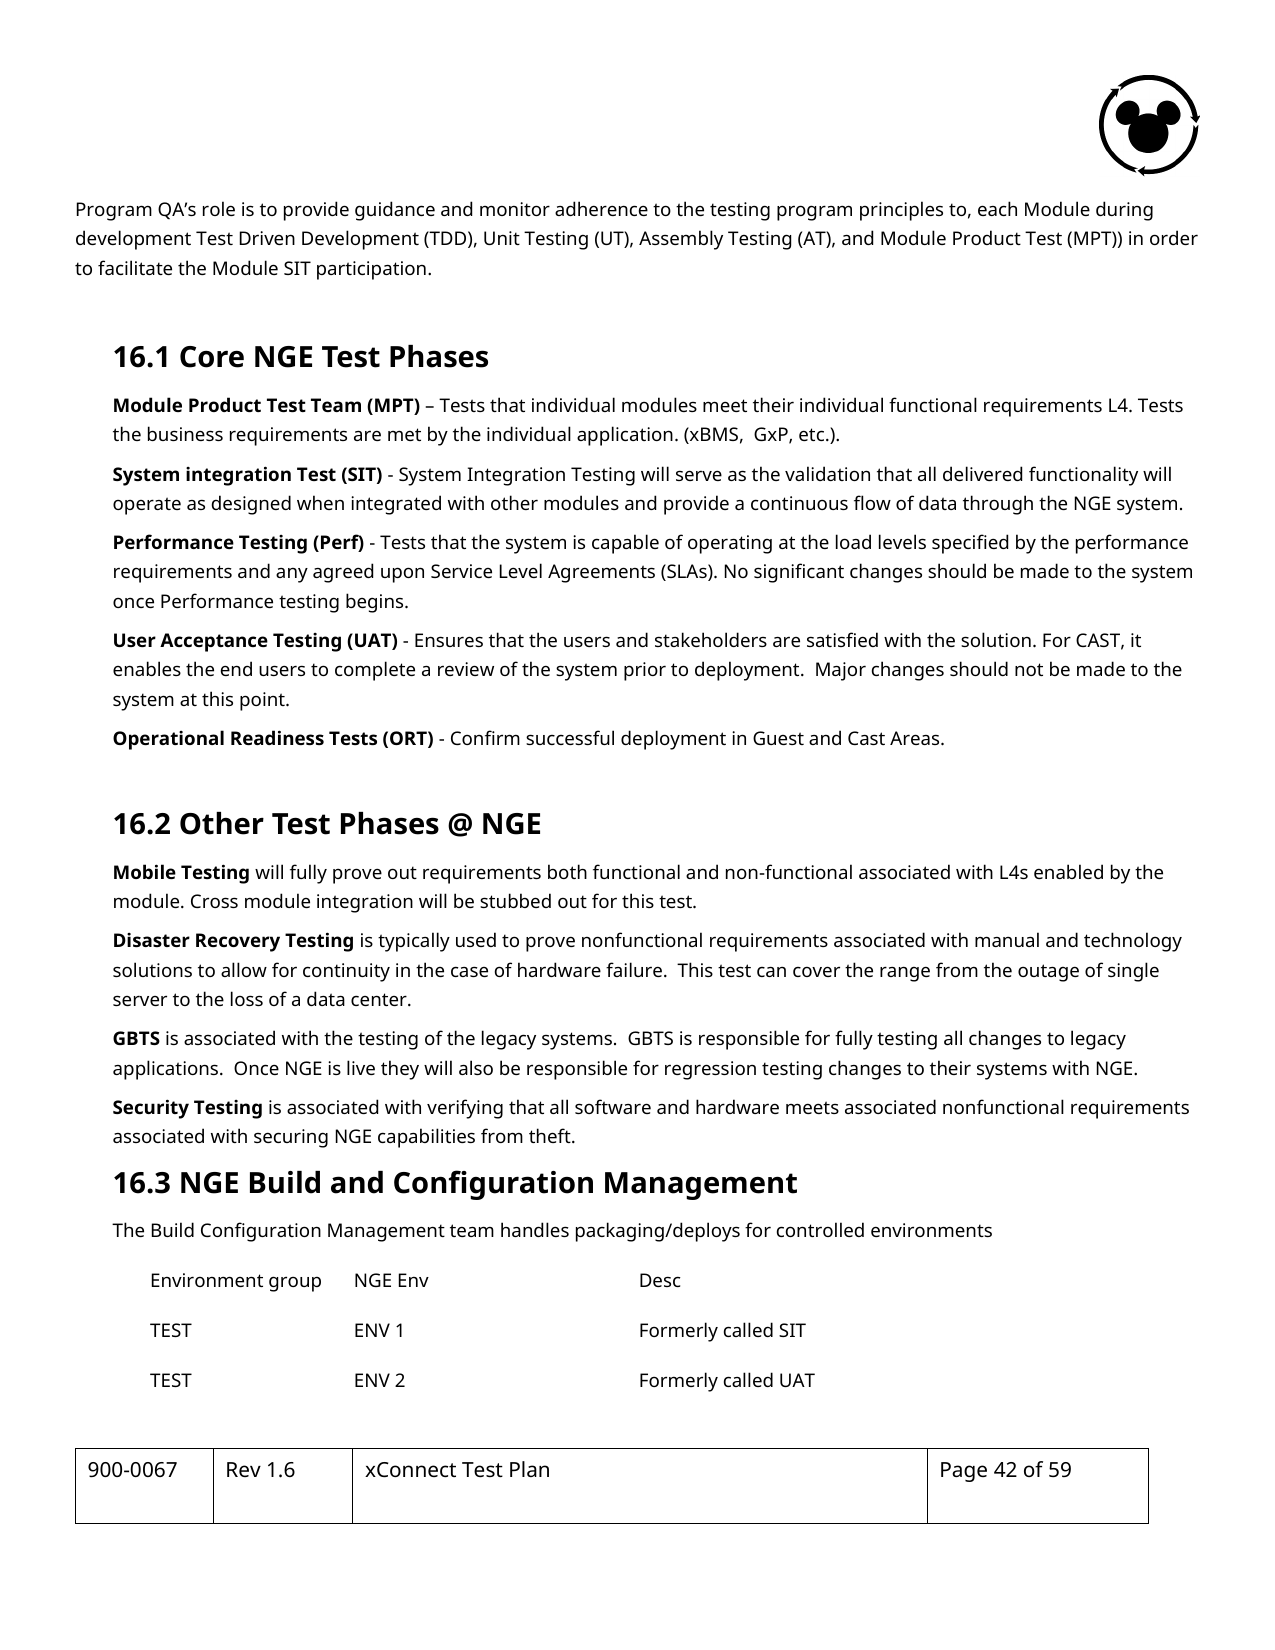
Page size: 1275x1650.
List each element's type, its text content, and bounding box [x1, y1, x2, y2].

table_header Environment group [139, 1254, 342, 1304]
picture [1098, 75, 1200, 177]
text Operational Readiness Tests (ORT) - Confirm successful deployment in Guest and Cast Areas. [112, 722, 1200, 751]
table_cell TEST [139, 1354, 342, 1393]
text Module Product Test Team (MPT) – Tests that individual modules meet their individual functional requirements L4. Tests the business requirements are met by the individual application. (xBMS, GxP, etc.). [112, 389, 1200, 447]
subtitle Other Test Phases @ NGE [112, 803, 1200, 843]
text Security Testing is associated with verifying that all software and hardware meets associated nonfunctional requirements associated with securing NGE capabilities from theft. [112, 1091, 1200, 1149]
text The Build Configuration Management team handles packaging/deploys for controlled environments [112, 1214, 1200, 1243]
table_cell Formerly called UAT [628, 1354, 958, 1393]
text GBTS is associated with the testing of the legacy systems. GBTS is responsible for fully testing all changes to legacy applications. Once NGE is live they will also be responsible for regression testing changes to their systems with NGE. [112, 1022, 1200, 1081]
text Performance Testing (Perf) - Tests that the system is capable of operating at the load levels specified by the performance requirements and any agreed upon Service Level Agreements (SLAs). No significant changes should be made to the system once Performance testing begins. [112, 526, 1200, 614]
text Disaster Recovery Testing is typically used to prove nonfunctional requirements associated with manual and technology solutions to allow for continuity in the case of hardware failure. This test can cover the range from the outage of single server to the loss of a data center. [112, 924, 1200, 1012]
table_header NGE Env [343, 1254, 627, 1304]
text System integration Test (SIT) - System Integration Testing will serve as the validation that all delivered functionality will operate as designed when integrated with other modules and provide a continuous flow of data through the NGE system. [112, 458, 1200, 516]
table_cell ENV 1 [343, 1304, 627, 1354]
subtitle Core NGE Test Phases [112, 337, 1200, 376]
subtitle NGE Build and Configuration Management [112, 1162, 1200, 1202]
table_cell ENV 2 [343, 1354, 627, 1393]
text Program QA’s role is to provide guidance and monitor adherence to the testing program principles to, each Module during development Test Driven Development (TDD), Unit Testing (UT), Assembly Testing (AT), and Module Product Test (MPT)) in order to facilitate the Module SIT participation. [75, 193, 1200, 281]
text User Acceptance Testing (UAT) - Ensures that the users and stakeholders are satisfied with the solution. For CAST, it enables the end users to complete a review of the system prior to deployment. Major changes should not be made to the system at this point. [112, 624, 1200, 712]
table_header Desc [628, 1254, 958, 1304]
table_cell TEST [139, 1304, 342, 1354]
table_cell Formerly called SIT [628, 1304, 958, 1354]
text Mobile Testing will fully prove out requirements both functional and non-functional associated with L4s enabled by the module. Cross module integration will be stubbed out for this test. [112, 856, 1200, 914]
